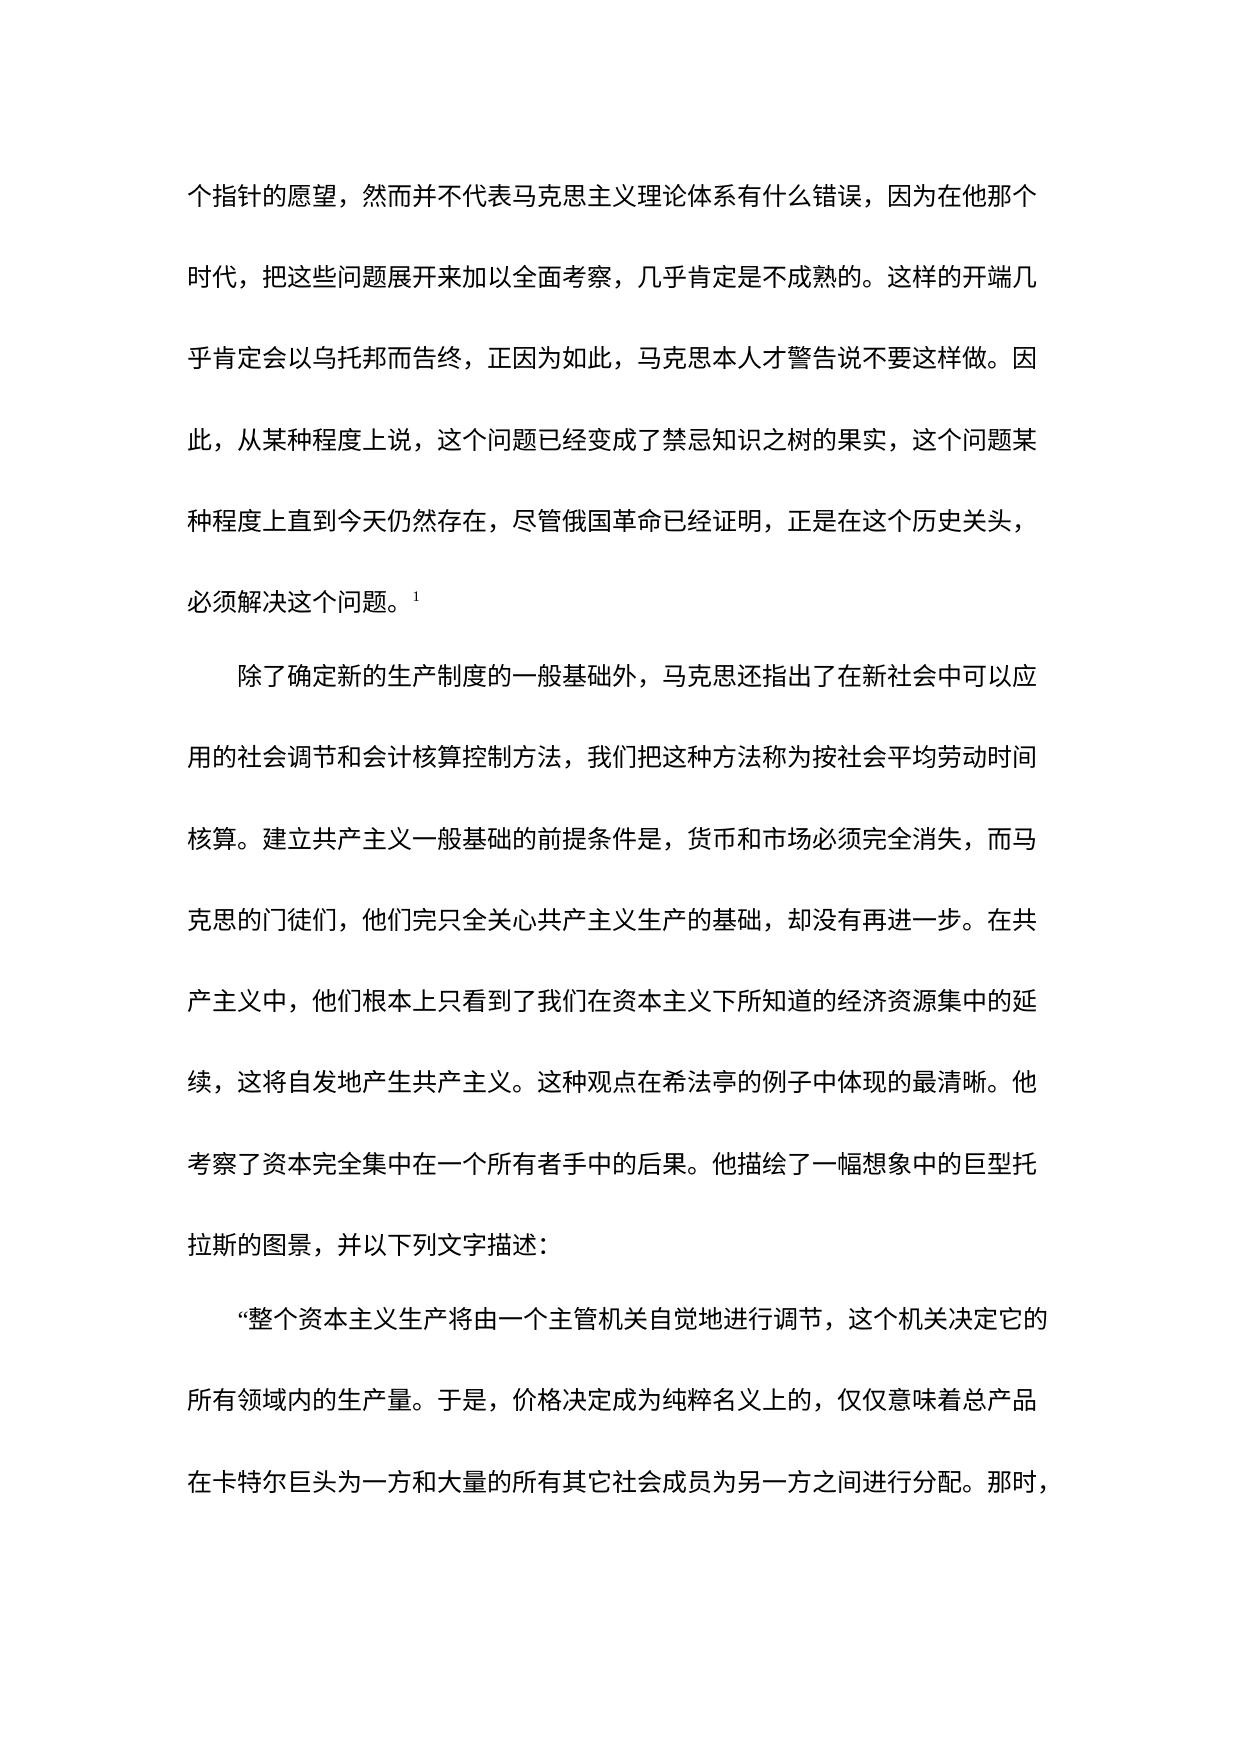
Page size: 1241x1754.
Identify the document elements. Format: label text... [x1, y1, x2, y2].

text 除了确定新的生产制度的一般基础外，马克思还指出了在新社会中可以应用的社会调节和会计核算控制方法，我们把这种方法称为按社会平均劳动时间核算。建立共产主义一般基础的前提条件是，货币和市场必须完全消失，而马克思的门徒们，他们完只全关心共产主义生产的基础，却没有再进一步。在共产主义中，他们根本上只看到了我们在资本主义下所知道的经济资源集中的延续，这将自发地产生共产主义。这种观点在希法亭的例子中体现的最清晰。他考察了资本完全集中在一个所有者手中的后果。他描绘了一幅想象中的巨型托拉斯的图景，并以下列文字描述： [187, 642, 1053, 1276]
